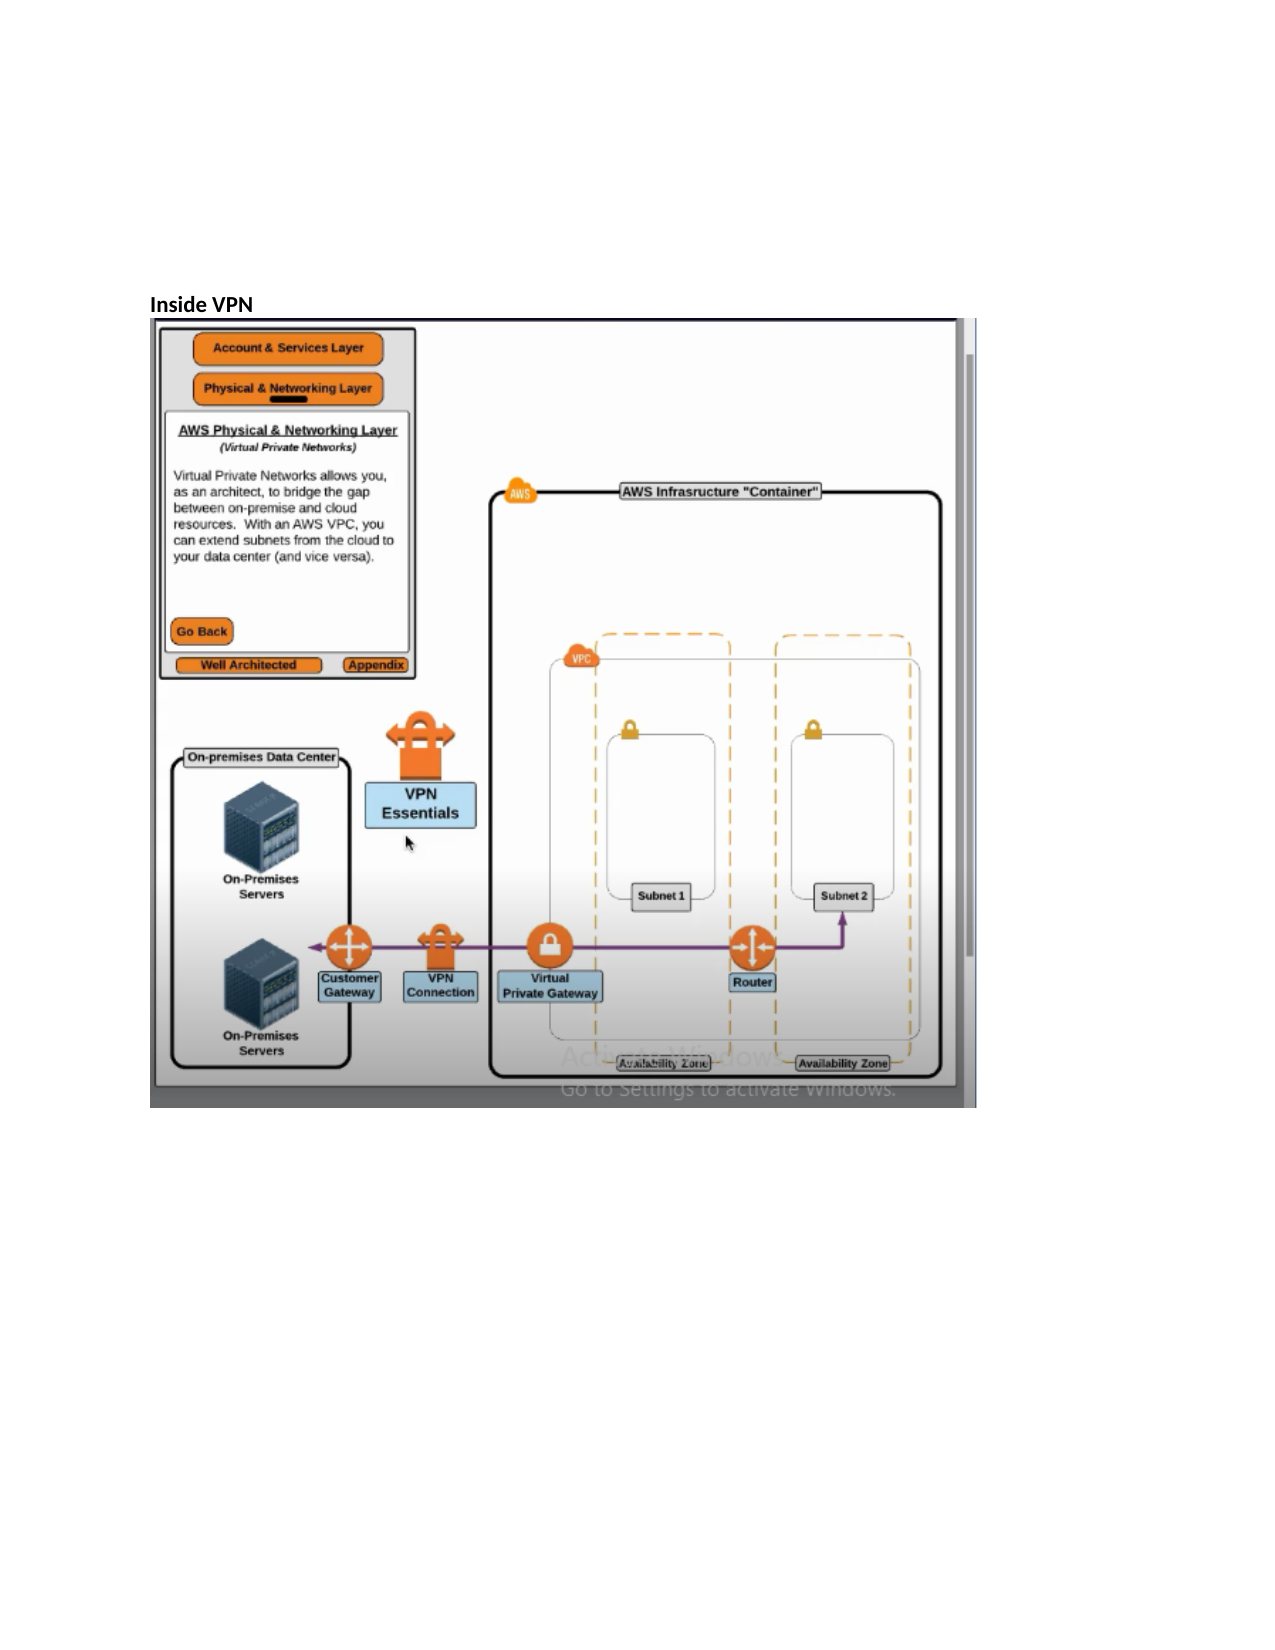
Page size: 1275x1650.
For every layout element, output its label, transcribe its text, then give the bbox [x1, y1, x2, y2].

text Inside VPN [150, 290, 1125, 318]
picture [150, 318, 977, 1108]
